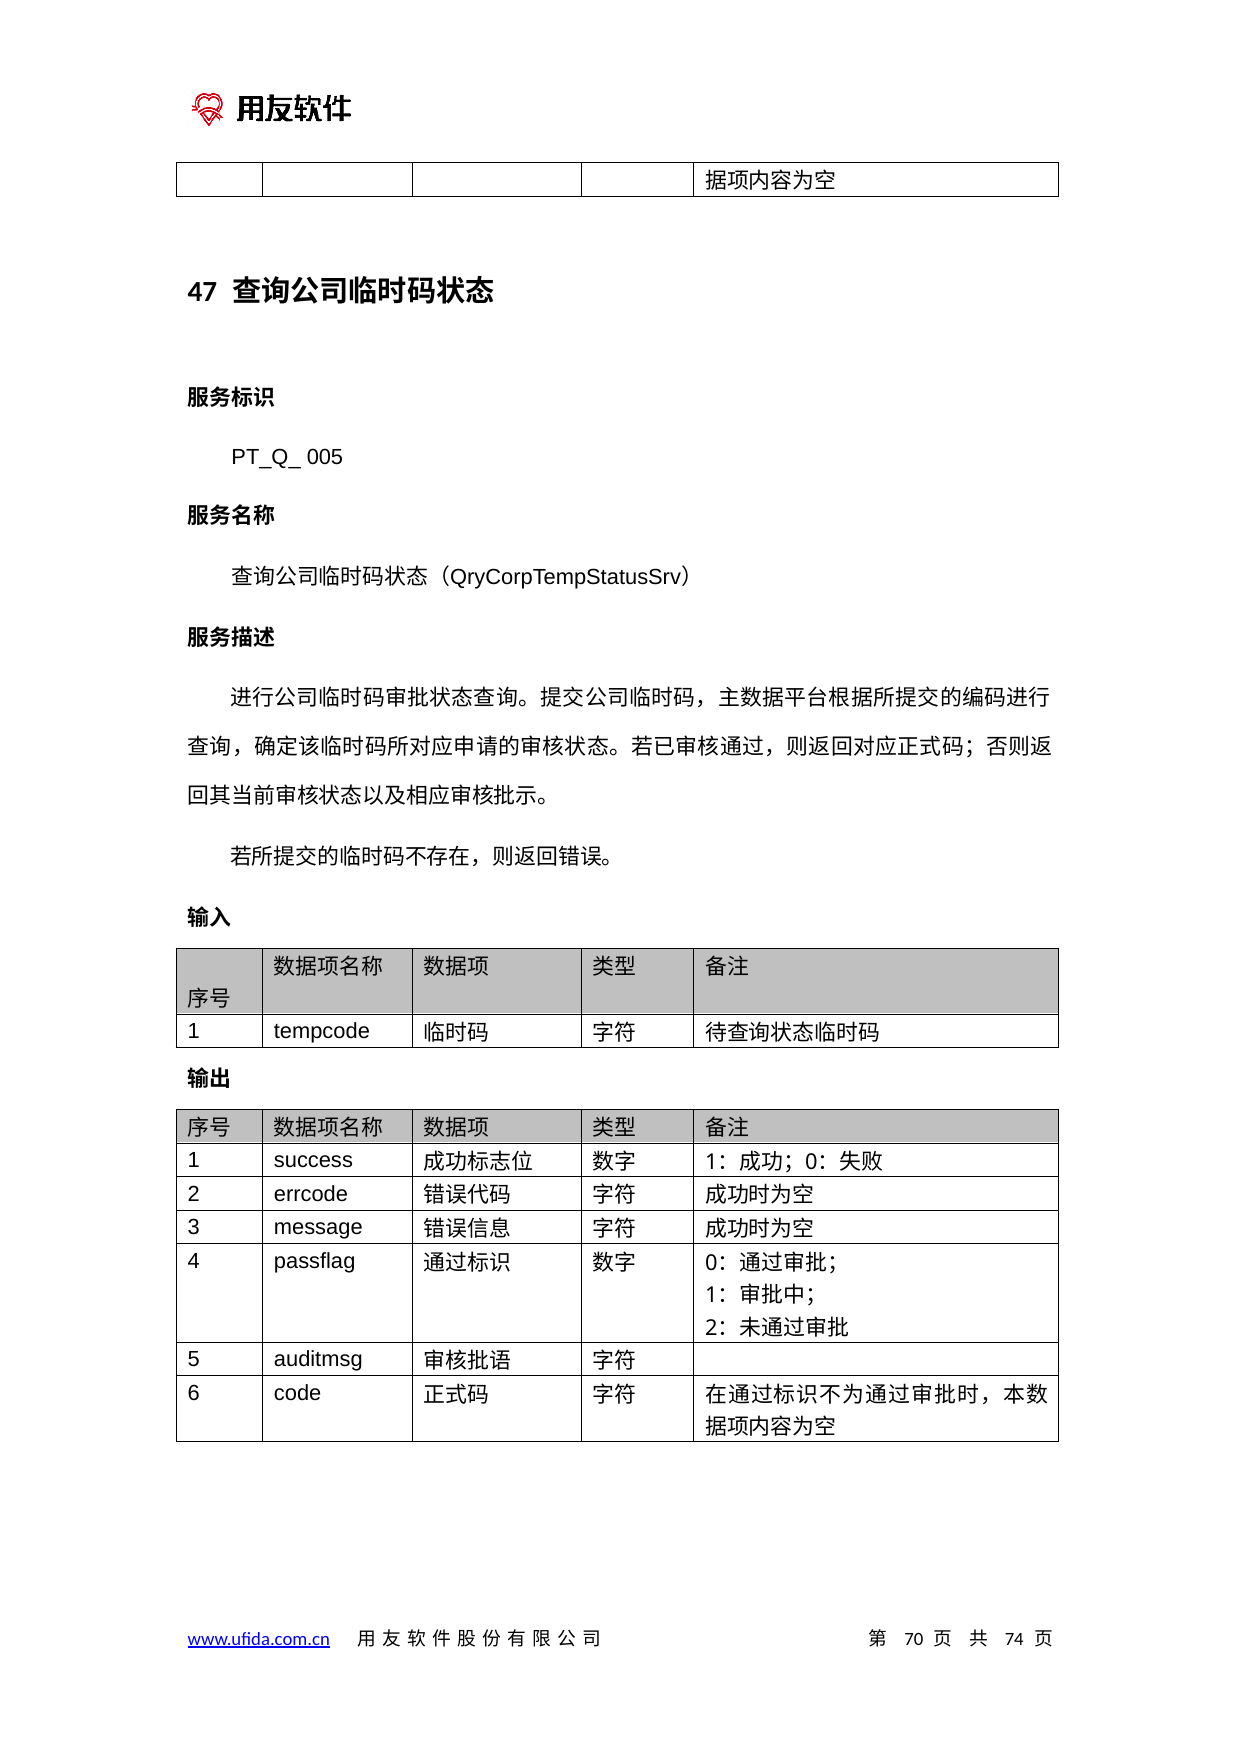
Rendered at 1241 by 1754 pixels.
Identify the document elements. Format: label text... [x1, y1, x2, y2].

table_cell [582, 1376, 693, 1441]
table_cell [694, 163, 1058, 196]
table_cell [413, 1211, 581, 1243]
text 服务描述 [187, 619, 1053, 652]
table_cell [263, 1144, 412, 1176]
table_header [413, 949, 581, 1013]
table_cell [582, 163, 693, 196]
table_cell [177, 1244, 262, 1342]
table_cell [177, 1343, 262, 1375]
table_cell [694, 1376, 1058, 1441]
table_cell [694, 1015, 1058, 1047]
text 查询公司临时码状态（QryCorpTempStatusSrv） [187, 558, 1053, 591]
subtitle 查询公司临时码状态 [187, 256, 1053, 321]
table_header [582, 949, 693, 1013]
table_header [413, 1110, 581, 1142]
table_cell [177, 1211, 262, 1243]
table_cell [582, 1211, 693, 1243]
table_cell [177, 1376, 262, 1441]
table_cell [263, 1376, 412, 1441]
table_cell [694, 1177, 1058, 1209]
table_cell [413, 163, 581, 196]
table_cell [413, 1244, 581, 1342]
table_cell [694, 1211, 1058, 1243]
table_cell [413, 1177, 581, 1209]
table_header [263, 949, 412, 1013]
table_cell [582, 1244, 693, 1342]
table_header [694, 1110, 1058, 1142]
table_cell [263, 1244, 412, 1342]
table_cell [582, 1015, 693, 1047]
text 若所提交的临时码不存在，则返回错误。 [187, 838, 1053, 871]
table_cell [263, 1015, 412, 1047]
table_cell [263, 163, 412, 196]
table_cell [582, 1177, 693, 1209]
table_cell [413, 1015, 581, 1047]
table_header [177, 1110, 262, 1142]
text 进行公司临时码审批状态查询。提交公司临时码，主数据平台根据所提交的编码进行查询，确定该临时码所对应申请的审核状态。若已审核通过，则返回对应正式码；否则返回其当前审核状态以及相应审核批示。 [187, 680, 1053, 810]
text PT_Q_ 005 [187, 440, 1053, 472]
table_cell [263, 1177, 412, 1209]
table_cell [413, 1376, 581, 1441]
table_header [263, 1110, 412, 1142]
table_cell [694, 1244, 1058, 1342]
text 服务标识 [187, 379, 1053, 412]
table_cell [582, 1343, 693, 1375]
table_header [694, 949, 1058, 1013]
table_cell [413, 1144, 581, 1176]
text 输入 [187, 899, 1053, 932]
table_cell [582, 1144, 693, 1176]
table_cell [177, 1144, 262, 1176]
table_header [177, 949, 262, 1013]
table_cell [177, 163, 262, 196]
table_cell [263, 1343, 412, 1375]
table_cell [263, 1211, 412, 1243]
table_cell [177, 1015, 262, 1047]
picture [187, 88, 352, 127]
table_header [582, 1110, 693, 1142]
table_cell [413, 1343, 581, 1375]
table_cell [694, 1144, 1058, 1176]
text 服务名称 [187, 497, 1053, 530]
text 输出 [187, 1061, 1053, 1093]
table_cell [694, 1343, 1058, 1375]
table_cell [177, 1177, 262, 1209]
